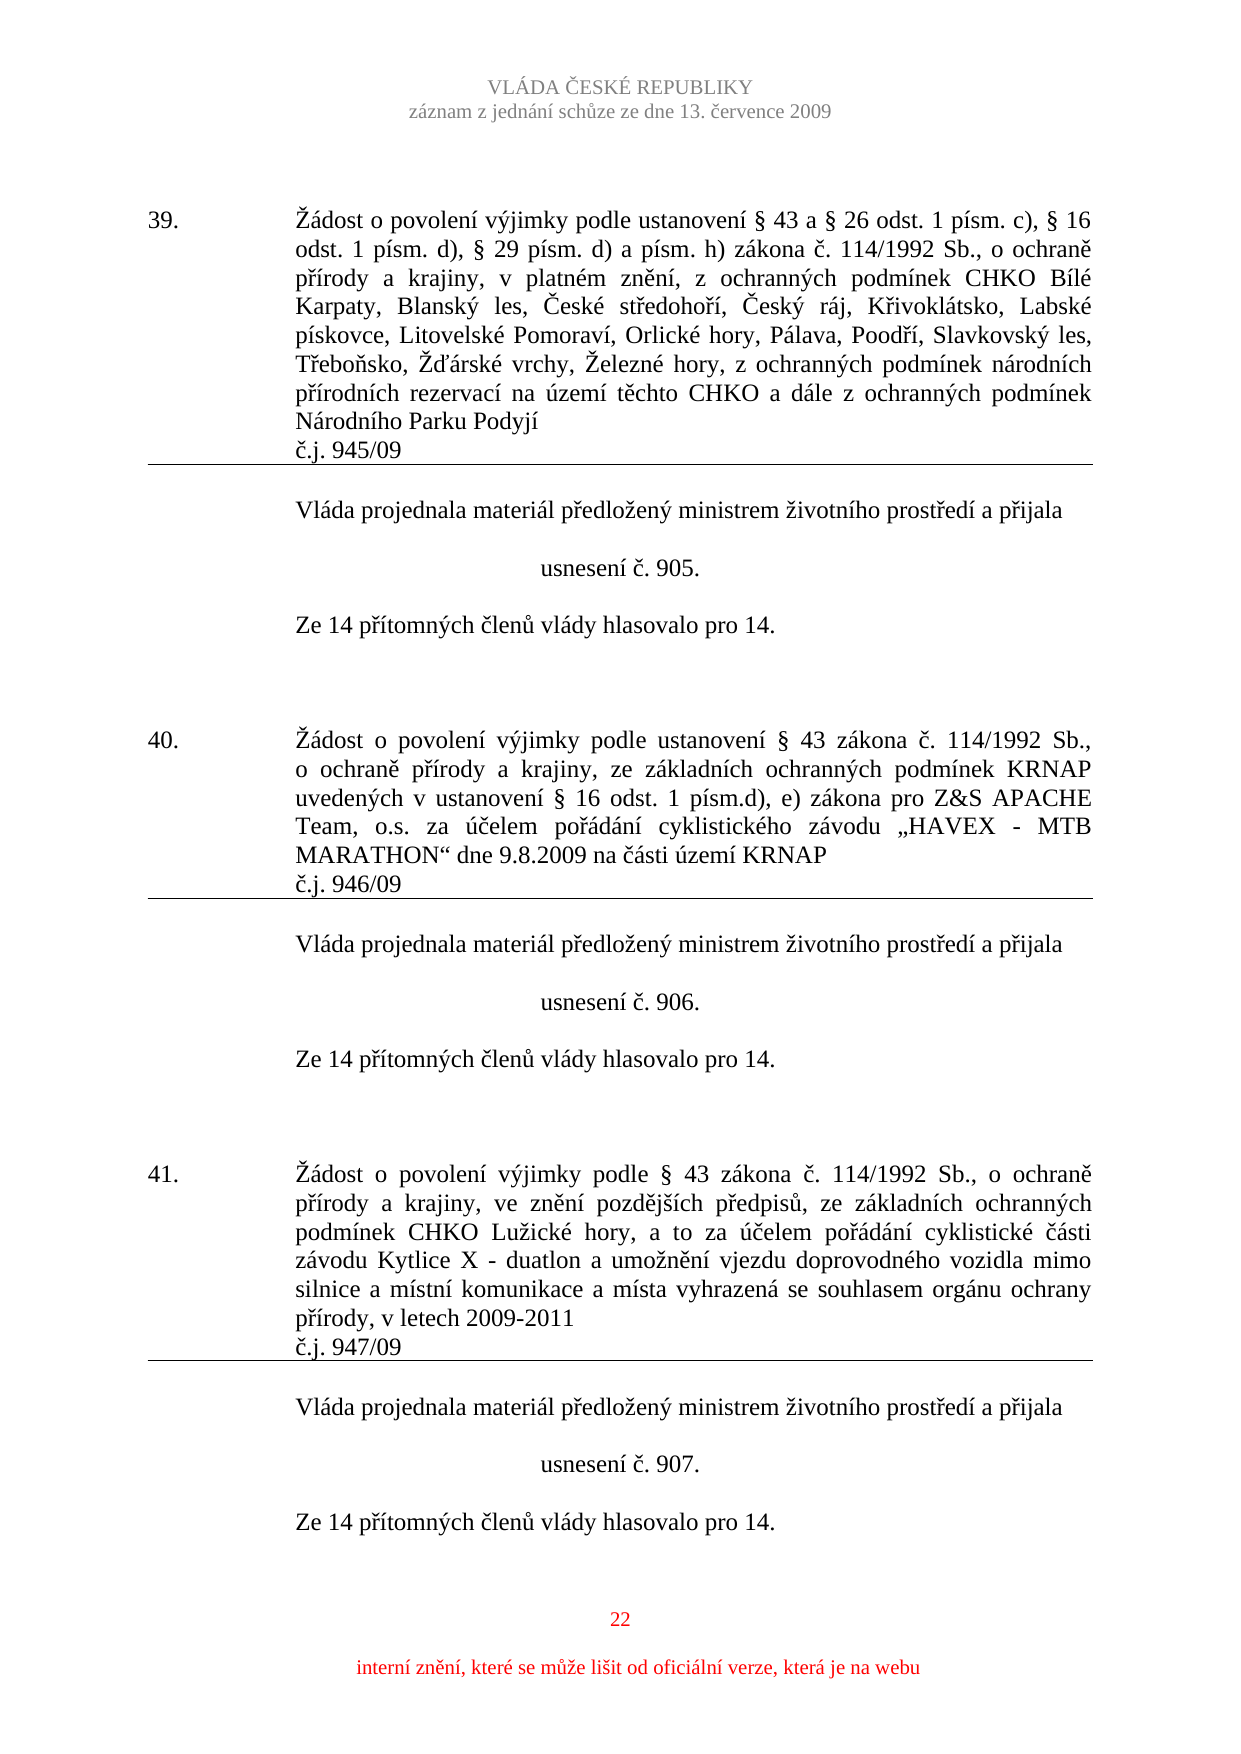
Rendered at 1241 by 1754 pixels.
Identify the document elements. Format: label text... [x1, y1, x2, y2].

text Vláda projednala materiál předložený ministrem životního prostředí a přijala [148, 495, 1093, 524]
text usnesení č. 906. [148, 987, 1093, 1015]
text 40. Žádost o povolení výjimky podle ustanovení § 43 zákona č. 114/1992 Sb., o ochraně přírody a krajiny, ze základních ochranných podmínek KRNAP uvedených v ustanovení § 16 odst. 1 písm.d), e) zákona pro Z&S APACHE Team, o.s. za účelem pořádání cyklistického závodu „HAVEX - MTB MARATHON“ dne 9.8.2009 na části území KRNAP [148, 725, 1093, 869]
text č.j. 946/09 [148, 869, 1093, 898]
text Ze 14 přítomných členů vlády hlasovalo pro 14. [148, 610, 1093, 639]
text Vláda projednala materiál předložený ministrem životního prostředí a přijala [148, 1392, 1093, 1420]
text usnesení č. 905. [148, 553, 1093, 581]
text 41. Žádost o povolení výjimky podle § 43 zákona č. 114/1992 Sb., o ochraně přírody a krajiny, ve znění pozdějších předpisů, ze základních ochranných podmínek CHKO Lužické hory, a to za účelem pořádání cyklistické části závodu Kytlice X - duatlon a umožnění vjezdu doprovodného vozidla mimo silnice a místní komunikace a místa vyhrazená se souhlasem orgánu ochrany přírody, v letech 2009-2011 [148, 1159, 1093, 1332]
text Ze 14 přítomných členů vlády hlasovalo pro 14. [148, 1044, 1093, 1073]
text 39. Žádost o povolení výjimky podle ustanovení § 43 a § 26 odst. 1 písm. c), § 16 odst. 1 písm. d), § 29 písm. d) a písm. h) zákona č. 114/1992 Sb., o ochraně přírody a krajiny, v platném znění, z ochranných podmínek CHKO Bílé Karpaty, Blanský les, České středohoří, Český ráj, Křivoklátsko, Labské pískovce, Litovelské Pomoraví, Orlické hory, Pálava, Poodří, Slavkovský les, Třeboňsko, Žďárské vrchy, Železné hory, z ochranných podmínek národních přírodních rezervací na území těchto CHKO a dále z ochranných podmínek Národního Parku Podyjí [148, 205, 1093, 435]
text usnesení č. 907. [148, 1449, 1093, 1478]
text č.j. 947/09 [148, 1332, 1093, 1360]
text Ze 14 přítomných členů vlády hlasovalo pro 14. [148, 1507, 1093, 1535]
text č.j. 945/09 [148, 435, 1093, 464]
text Vláda projednala materiál předložený ministrem životního prostředí a přijala [148, 929, 1093, 958]
